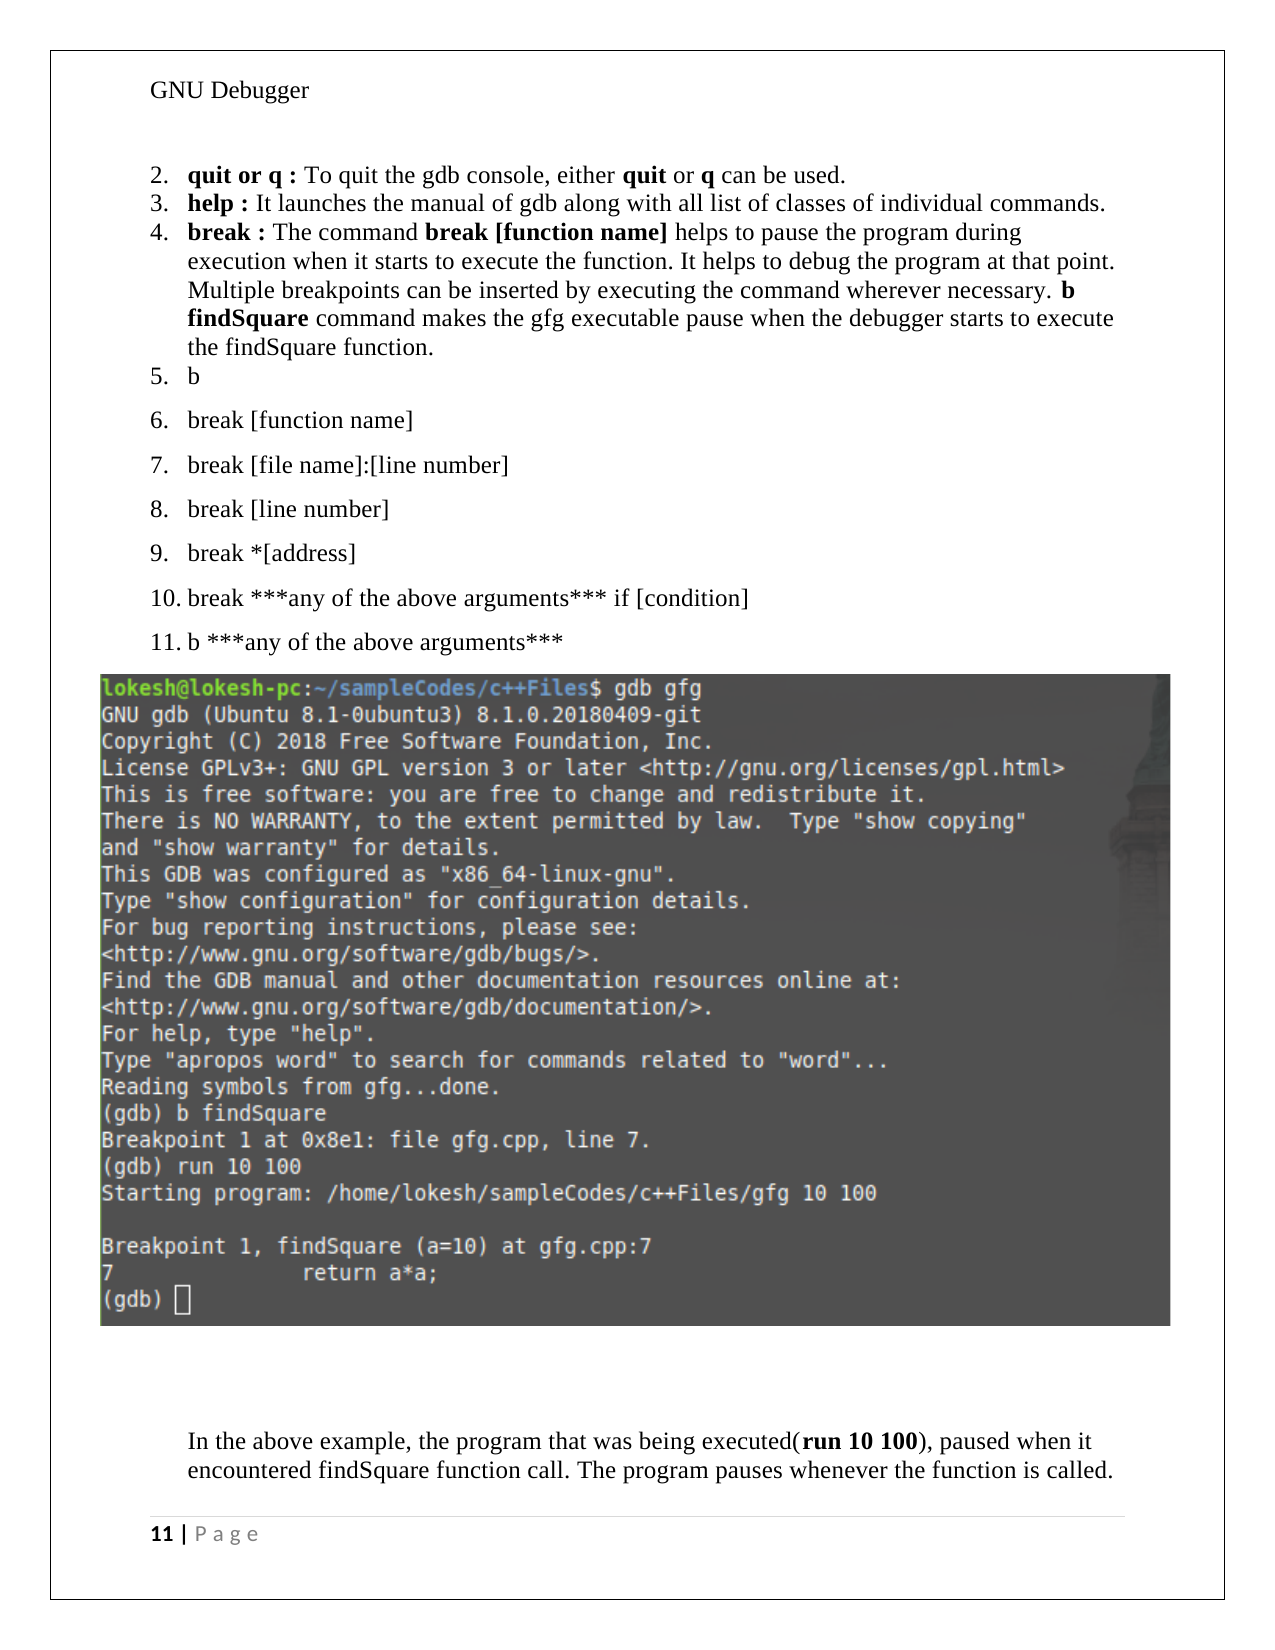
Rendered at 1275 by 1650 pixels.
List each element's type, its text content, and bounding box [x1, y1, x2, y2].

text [187, 1426, 1125, 1483]
picture [100, 674, 1171, 1326]
list break : The command break [function name] helps to pause the program during execution when it starts to execute the function. It helps to debug the program at that point. Multiple breakpoints can be inserted by executing the command wherever necessary. b findSquare command makes the gfg executable pause when the debugger starts to execute the findSquare function. [150, 217, 1125, 361]
list b ***any of the above arguments*** [150, 627, 1125, 656]
list b [150, 361, 1125, 390]
list break [function name] [150, 405, 1125, 434]
list break ***any of the above arguments*** if [condition] [150, 583, 1125, 612]
list break [line number] [150, 494, 1125, 523]
list help : It launches the manual of gdb along with all list of classes of individual commands. [150, 188, 1125, 217]
list quit or q : To quit the gdb console, either quit or q can be used. [150, 160, 1125, 188]
list break *[address] [150, 538, 1125, 567]
list break [file name]:[line number] [150, 450, 1125, 478]
